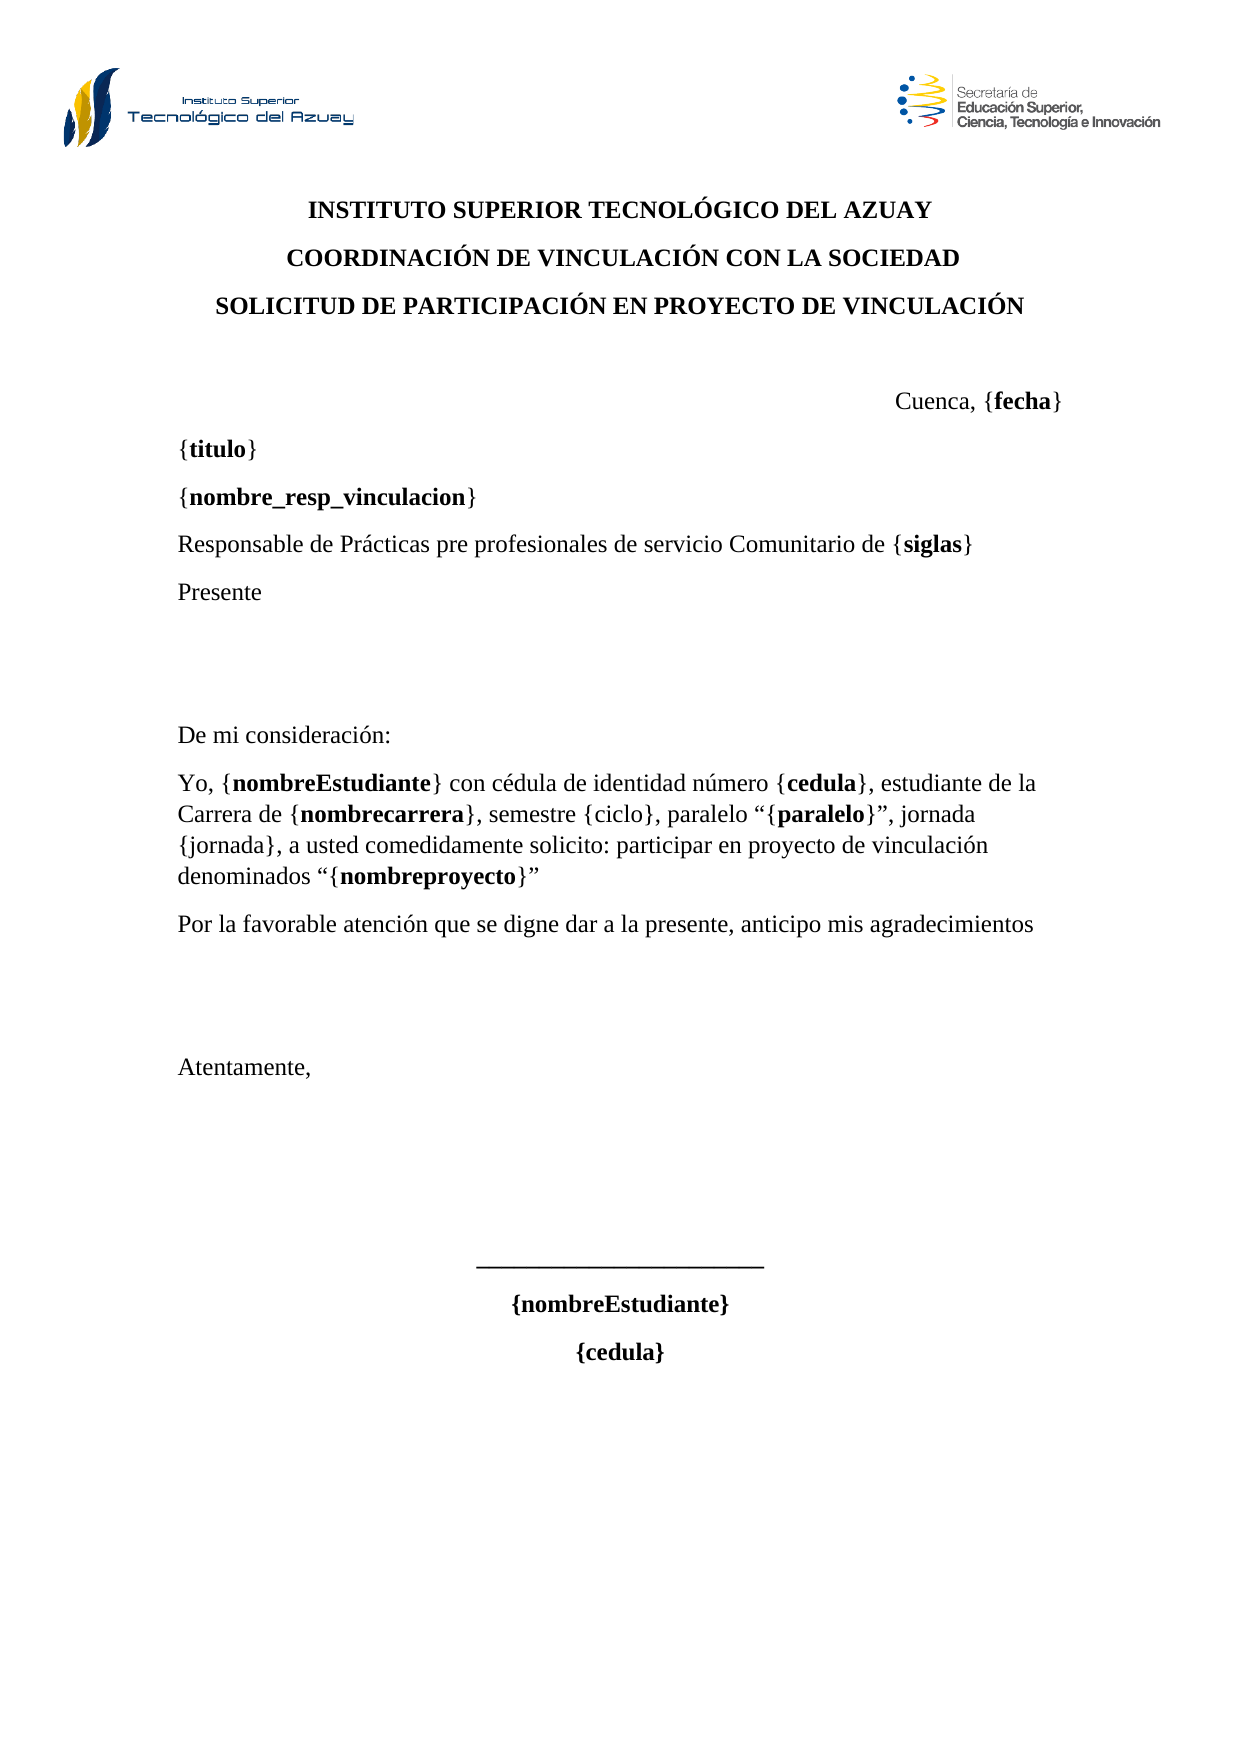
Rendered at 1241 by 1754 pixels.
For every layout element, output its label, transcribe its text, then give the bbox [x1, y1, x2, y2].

picture [870, 41, 1188, 163]
text Atentamente, [177, 1052, 1063, 1081]
text Yo, {nombreEstudiante} con cédula de identidad número {cedula}, estudiante de la Carrera de {nombrecarrera}, semestre {ciclo}, paralelo “{paralelo}”, jornada {jornada}, a usted comedidamente solicito: participar en proyecto de vinculación denominados “{nombreproyecto}” [177, 768, 1063, 890]
text Por la favorable atención que se digne dar a la presente, anticipo mis agradecimientos [177, 909, 1063, 937]
text COORDINACIÓN DE VINCULACIÓN CON LA SOCIEDAD [177, 243, 1063, 272]
text {nombreEstudiante} [177, 1289, 1063, 1318]
text Responsable de Prácticas pre profesionales de servicio Comunitario de {siglas} [177, 529, 1063, 558]
text _______________________ [177, 1242, 1063, 1271]
text {titulo} [177, 434, 1063, 463]
text Presente [177, 577, 1063, 606]
text {nombre_resp_vinculacion} [177, 482, 1063, 510]
text {cedula} [177, 1337, 1063, 1366]
text De mi consideración: [177, 720, 1063, 749]
picture [63, 68, 354, 147]
text Cuenca, {fecha} [177, 386, 1063, 415]
text SOLICITUD DE PARTICIPACIÓN EN PROYECTO DE VINCULACIÓN [177, 291, 1063, 319]
text INSTITUTO SUPERIOR TECNOLÓGICO DEL AZUAY [177, 195, 1063, 224]
